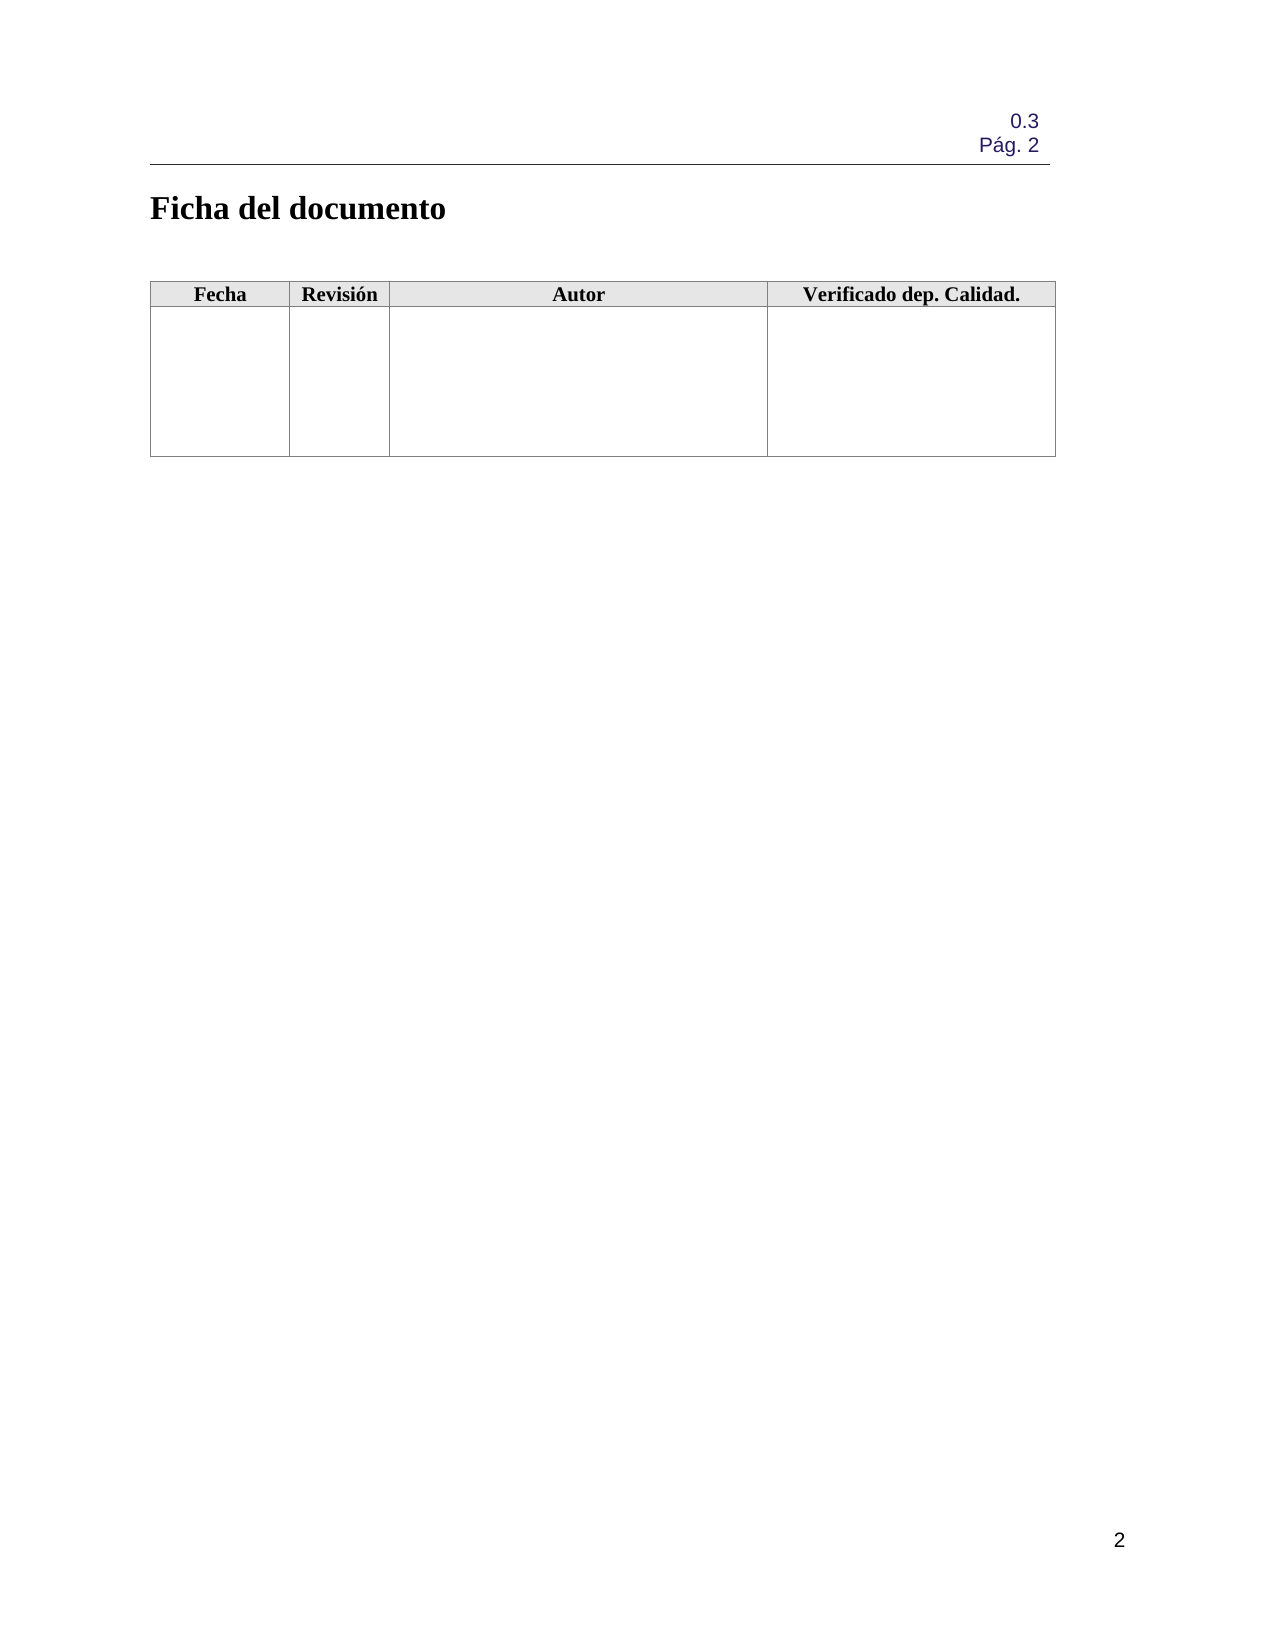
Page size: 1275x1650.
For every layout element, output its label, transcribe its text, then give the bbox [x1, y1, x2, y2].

table_header Revisión [290, 282, 389, 306]
text Ficha del documento [150, 188, 1125, 227]
table_header Verificado dep. Calidad. [768, 282, 1055, 306]
table_cell [151, 307, 289, 456]
table_header Fecha [151, 282, 289, 306]
table_cell [290, 307, 389, 456]
table_header Autor [390, 282, 767, 306]
table_cell [390, 307, 767, 456]
table_cell [768, 307, 1055, 456]
